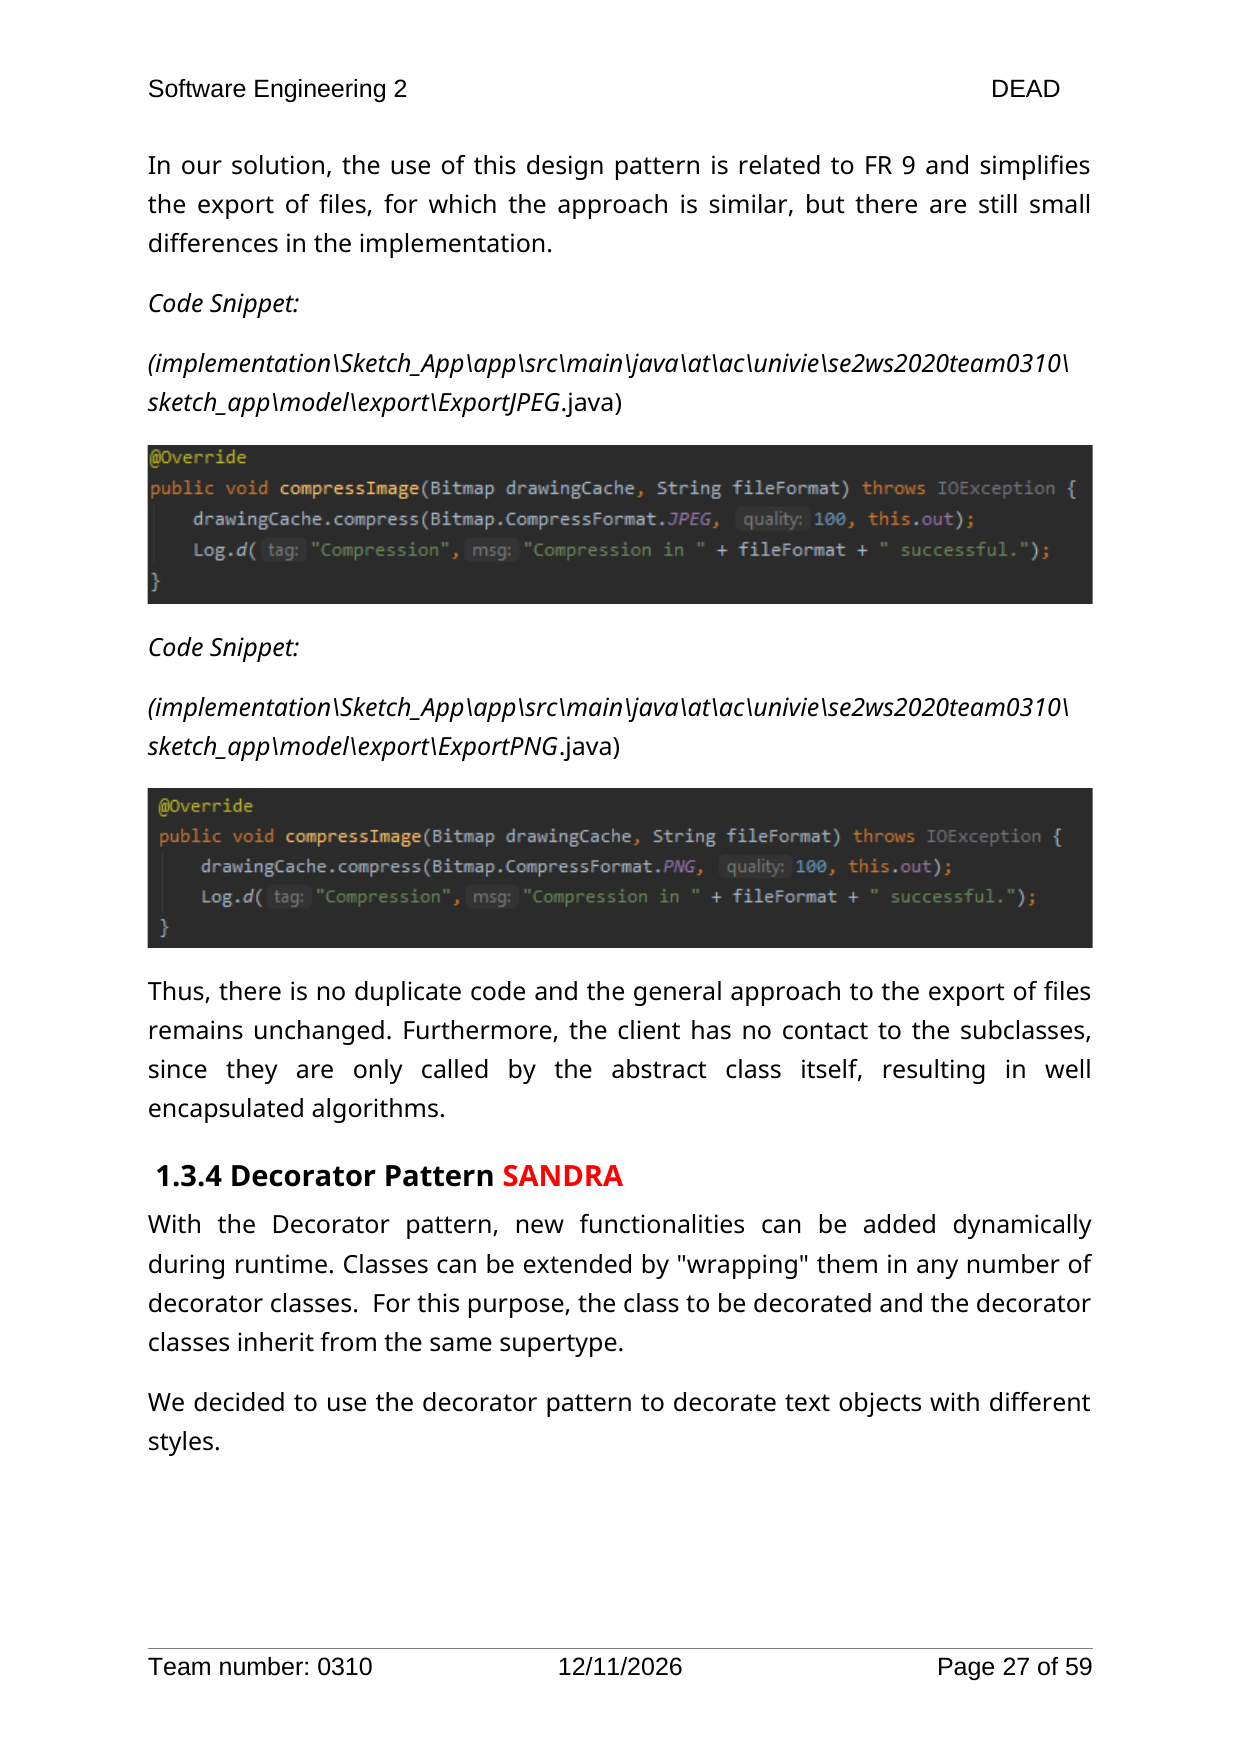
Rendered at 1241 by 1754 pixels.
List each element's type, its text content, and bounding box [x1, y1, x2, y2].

text (implementation\Sketch_App\app\src\main\java\at\ac\univie\se2ws2020team0310\sketch_app\model\export\ExportPNG.java) [148, 689, 1093, 763]
text Code Snippet: [148, 286, 1093, 320]
text Thus, there is no duplicate code and the general approach to the export of files remains unchanged. Furthermore, the client has no contact to the subclasses, since they are only called by the abstract class itself, resulting in well encapsulated algorithms. [148, 974, 1093, 1125]
text Code Snippet: [148, 629, 1093, 664]
text We decided to use the decorator pattern to decorate text objects with different styles. [148, 1385, 1093, 1458]
text With the Decorator pattern, new functionalities can be added dynamically during runtime. Classes can be extended by "wrapping" them in any number of decorator classes. For this purpose, the class to be decorated and the decorator classes inherit from the same supertype. [148, 1207, 1093, 1359]
picture [147, 788, 1093, 948]
text (implementation\Sketch_App\app\src\main\java\at\ac\univie\se2ws2020team0310\sketch_app\model\export\ExportJPEG.java) [148, 346, 1093, 419]
subtitle Decorator Pattern SANDRA [148, 1155, 1093, 1195]
picture [147, 445, 1093, 604]
text In our solution, the use of this design pattern is related to FR 9 and simplifies the export of files, for which the approach is similar, but there are still small differences in the implementation. [148, 148, 1093, 260]
